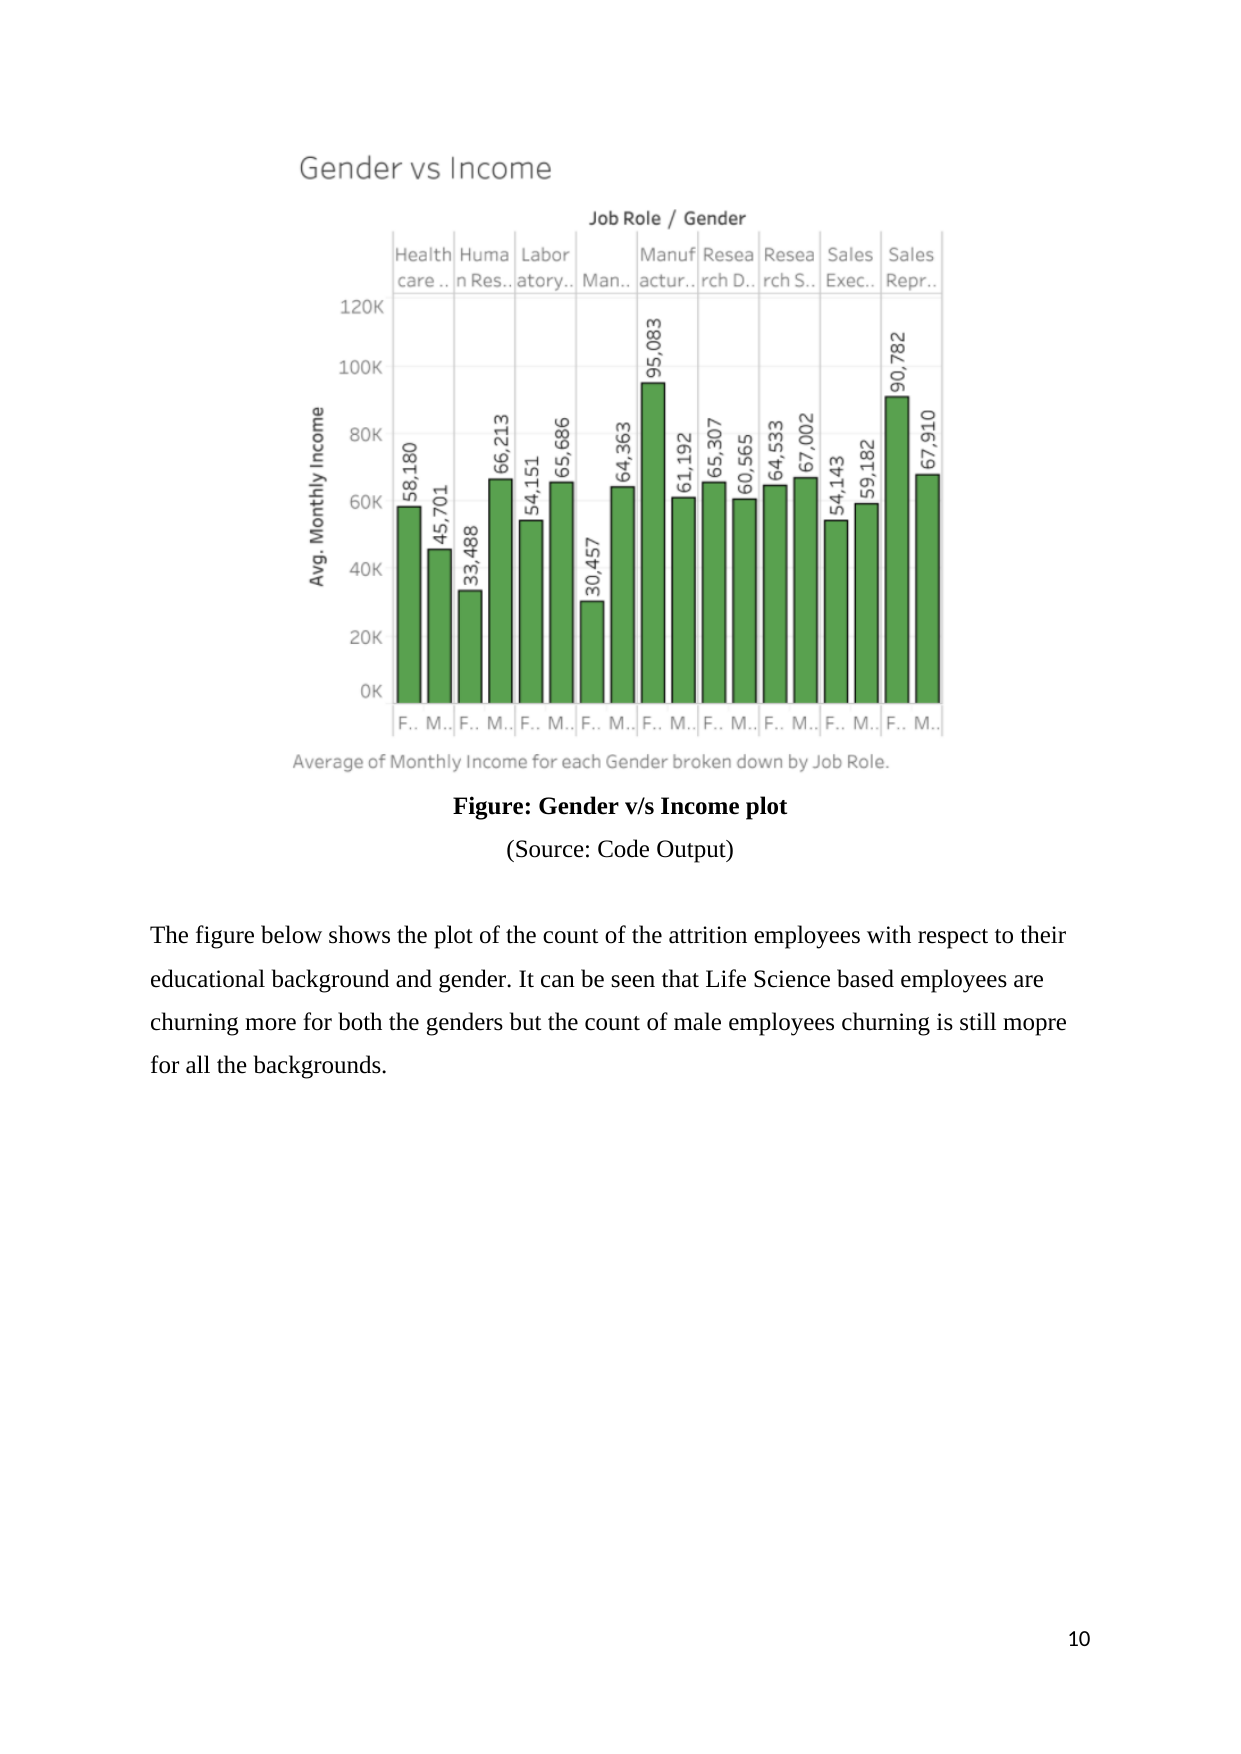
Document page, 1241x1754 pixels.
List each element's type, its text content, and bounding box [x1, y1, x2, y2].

text (Source: Code Output) [150, 834, 1090, 863]
text Figure: Gender v/s Income plot [150, 791, 1090, 820]
picture [284, 150, 957, 778]
text The figure below shows the plot of the count of the attrition employees with respect to their educational background and gender. It can be seen that Life Science based employees are churning more for both the genders but the count of male employees churning is still mopre for all the backgrounds. [150, 921, 1090, 1079]
